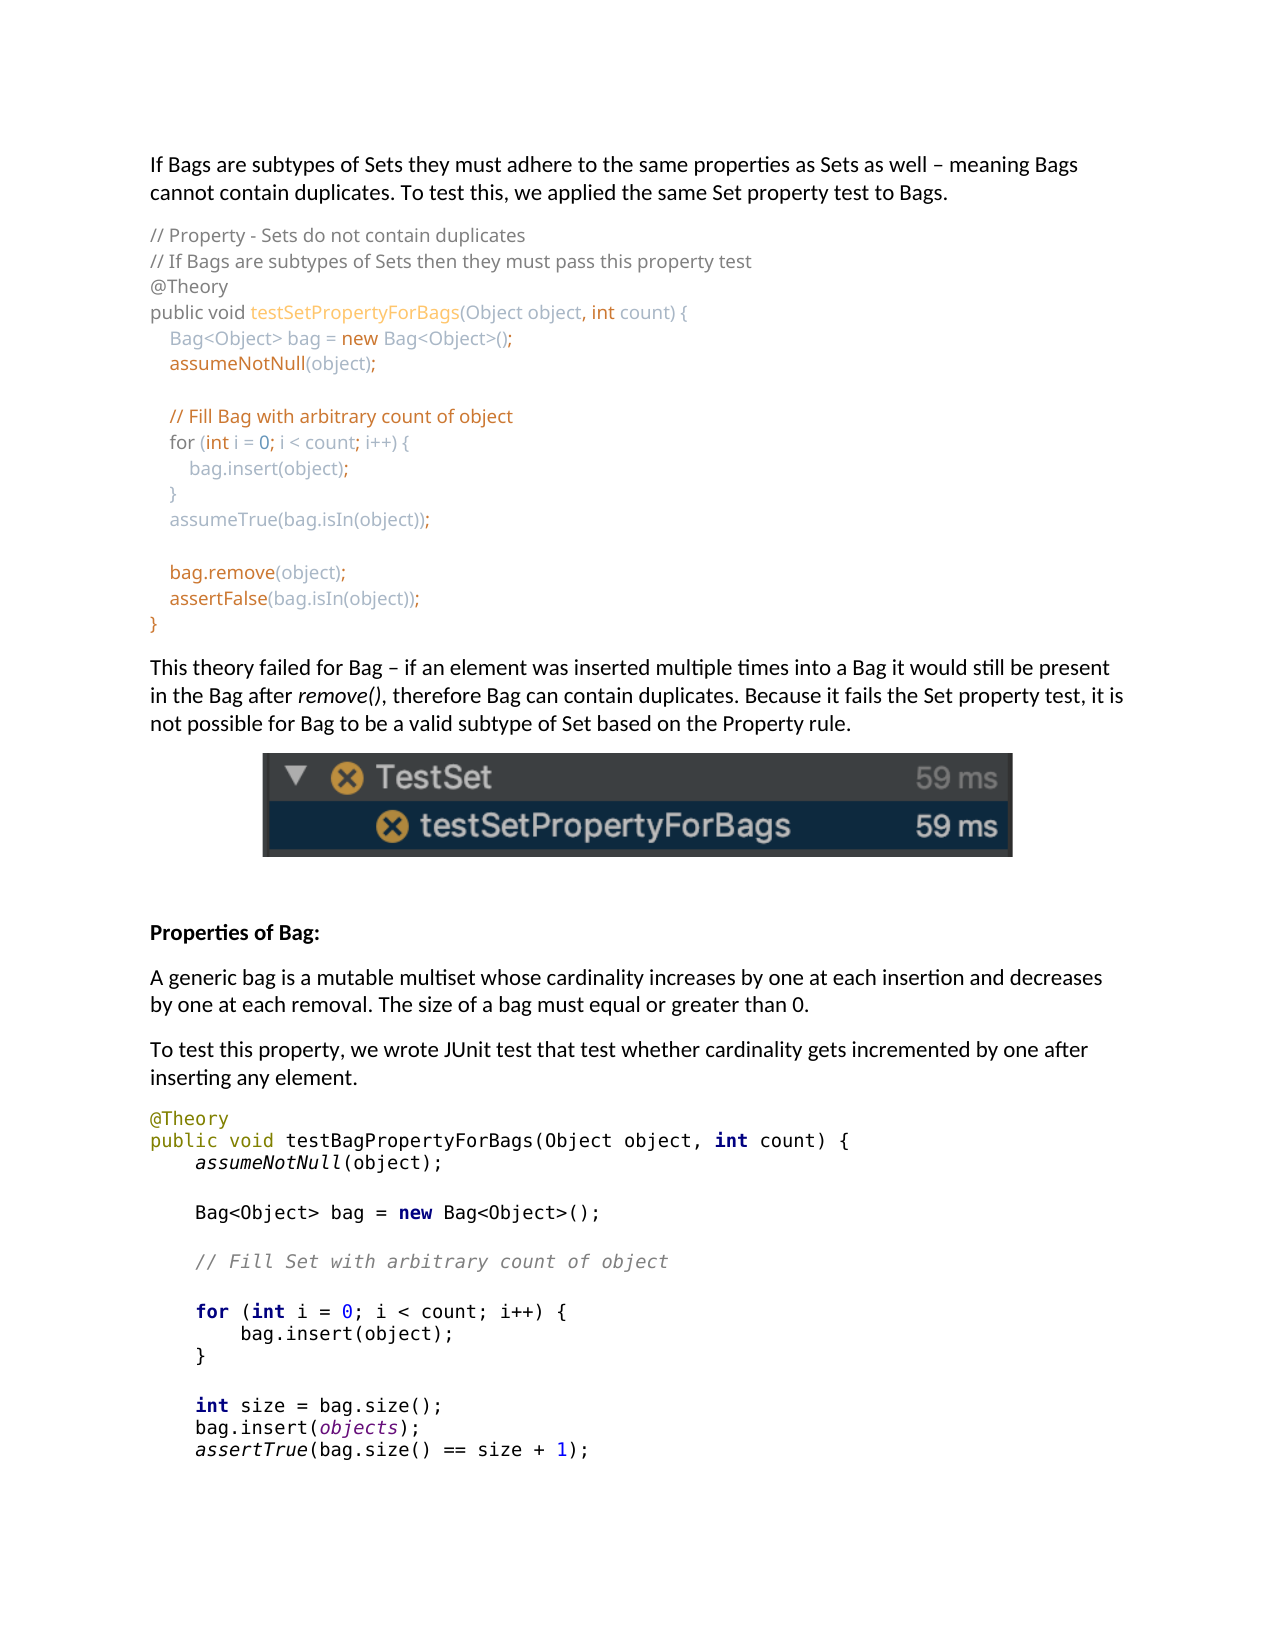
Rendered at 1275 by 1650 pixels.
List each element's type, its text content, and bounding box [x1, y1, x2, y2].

text To test this property, we wrote JUnit test that test whether cardinality gets incremented by one after inserting any element. [150, 1035, 1125, 1091]
text // Property - Sets do not contain duplicates // If Bags are subtypes of Sets then they must pass this property test @Theory public void testSetPropertyForBags(Object object, int count) { Bag<Object> bag = new Bag<Object>(); assumeNotNull(object); // Fill Bag with arbitrary count of object for (int i = 0; i < count; i++) { bag.insert(object); } assumeTrue(bag.isIn(object)); bag.remove(object); assertFalse(bag.isIn(object)); } [150, 223, 1125, 636]
text Properties of Bag: [150, 918, 1125, 946]
text A generic bag is a mutable multiset whose cardinality increases by one at each insertion and decreases by one at each removal. The size of a bag must equal or greater than 0. [150, 963, 1125, 1019]
text If Bags are subtypes of Sets they must adhere to the same properties as Sets as well – meaning Bags cannot contain duplicates. To test this, we applied the same Set property test to Bags. [150, 150, 1125, 206]
text This theory failed for Bag – if an element was inserted multiple times into a Bag it would still be present in the Bag after remove(), therefore Bag can contain duplicates. Because it fails the Set property test, it is not possible for Bag to be a valid subtype of Set based on the Property rule. [150, 653, 1125, 737]
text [150, 1108, 1125, 1461]
